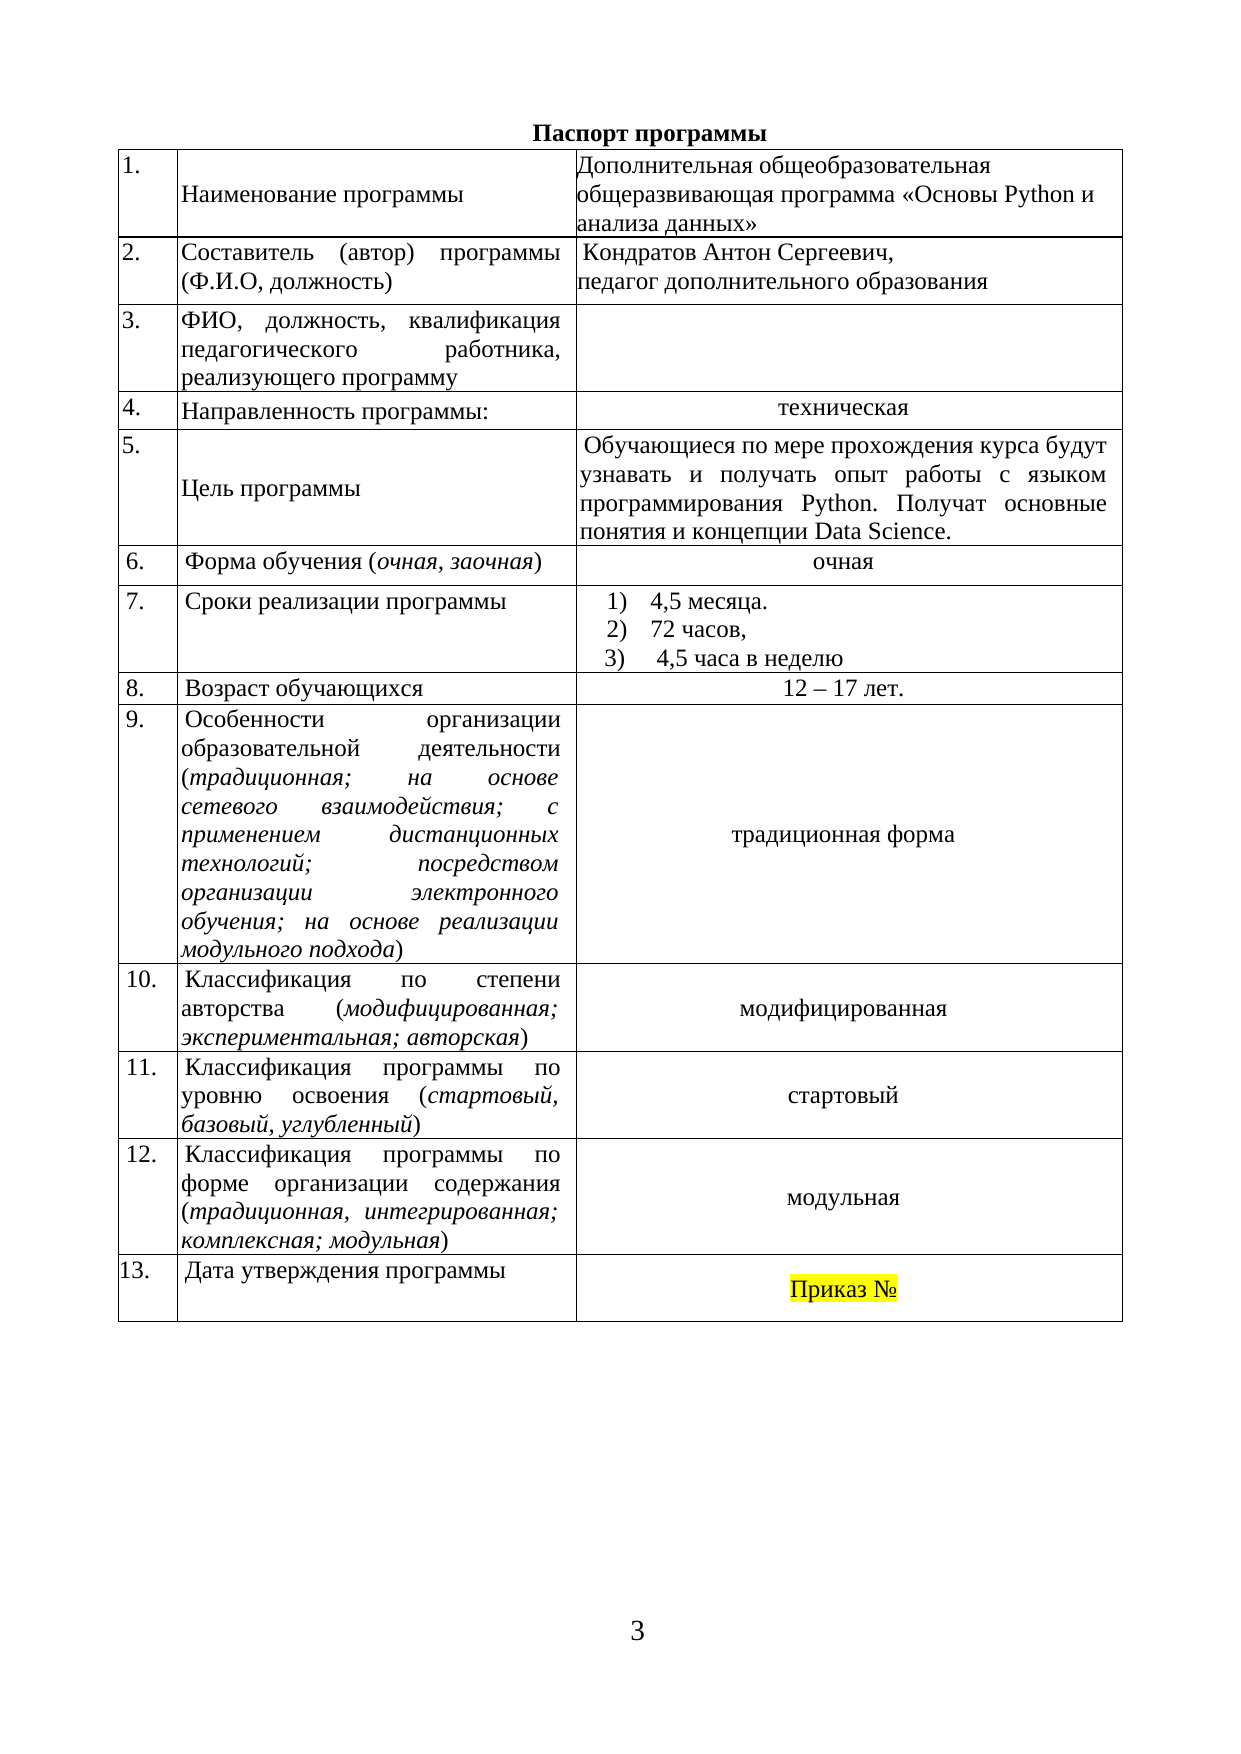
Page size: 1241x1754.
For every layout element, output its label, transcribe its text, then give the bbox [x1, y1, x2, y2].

table_cell 7. [119, 586, 177, 672]
table_cell Составитель (автор) программы (Ф.И.О, должность) [178, 238, 576, 304]
table_cell Классификация программы по форме организации содержания (традиционная, интегрированная; комплексная; модульная) [178, 1139, 576, 1254]
text Паспорт программы [148, 118, 1152, 147]
table_header Наименование программы [178, 150, 576, 236]
table_cell 4,5 месяца. 72 часов, 4,5 часа в неделю [577, 586, 1122, 672]
table_cell 3. [119, 305, 177, 391]
table_cell 4. [119, 392, 177, 429]
table_cell техническая [577, 392, 1122, 429]
table_cell модифицированная [577, 964, 1122, 1051]
table_cell 12 – 17 лет. [577, 673, 1122, 703]
table_cell Форма обучения (очная, заочная) [178, 546, 576, 585]
table_header 1. [119, 150, 177, 236]
table_cell Классификация по степени авторства (модифицированная; экспериментальная; авторская) [178, 964, 576, 1051]
table_header Дополнительная общеобразовательная общеразвивающая программа «Основы Python и анализа данных» [577, 150, 1122, 236]
table_cell 2. [119, 238, 177, 304]
table_cell Дата утверждения программы [178, 1255, 576, 1321]
table_cell традиционная форма [577, 705, 1122, 963]
table_cell Возраст обучающихся [178, 673, 576, 703]
table_cell 6. [119, 546, 177, 585]
table_cell Сроки реализации программы [178, 586, 576, 672]
table_cell Обучающиеся по мере прохождения курса будут узнавать и получать опыт работы с языком программирования Python. Получат основные понятия и концепции Data Science. [577, 430, 1122, 545]
table_cell очная [577, 546, 1122, 585]
table_cell 11. [119, 1052, 177, 1138]
table_cell 8. [119, 673, 177, 703]
table_cell Кондратов Антон Сергеевич, педагог дополнительного образования [577, 238, 1122, 304]
table_cell 10. [119, 964, 177, 1051]
table_cell 9. [119, 705, 177, 963]
table_cell Направленность программы: [178, 392, 576, 429]
table_cell Приказ № [577, 1255, 1122, 1321]
table_cell 12. [119, 1139, 177, 1254]
table_cell [577, 305, 1122, 391]
table_cell 13. [119, 1255, 177, 1321]
table_cell Особенности организации образовательной деятельности (традиционная; на основе сетевого взаимодействия; с применением дистанционных технологий; посредством организации электронного обучения; на основе реализации модульного подхода) [178, 705, 576, 963]
table_cell 5. [119, 430, 177, 545]
table_cell стартовый [577, 1052, 1122, 1138]
table_cell ФИО, должность, квалификация педагогического работника, реализующего программу [178, 305, 576, 391]
table_cell модульная [577, 1139, 1122, 1254]
table_cell Цель программы [178, 430, 576, 545]
table_cell Классификация программы по уровню освоения (стартовый, базовый, углубленный) [178, 1052, 576, 1138]
